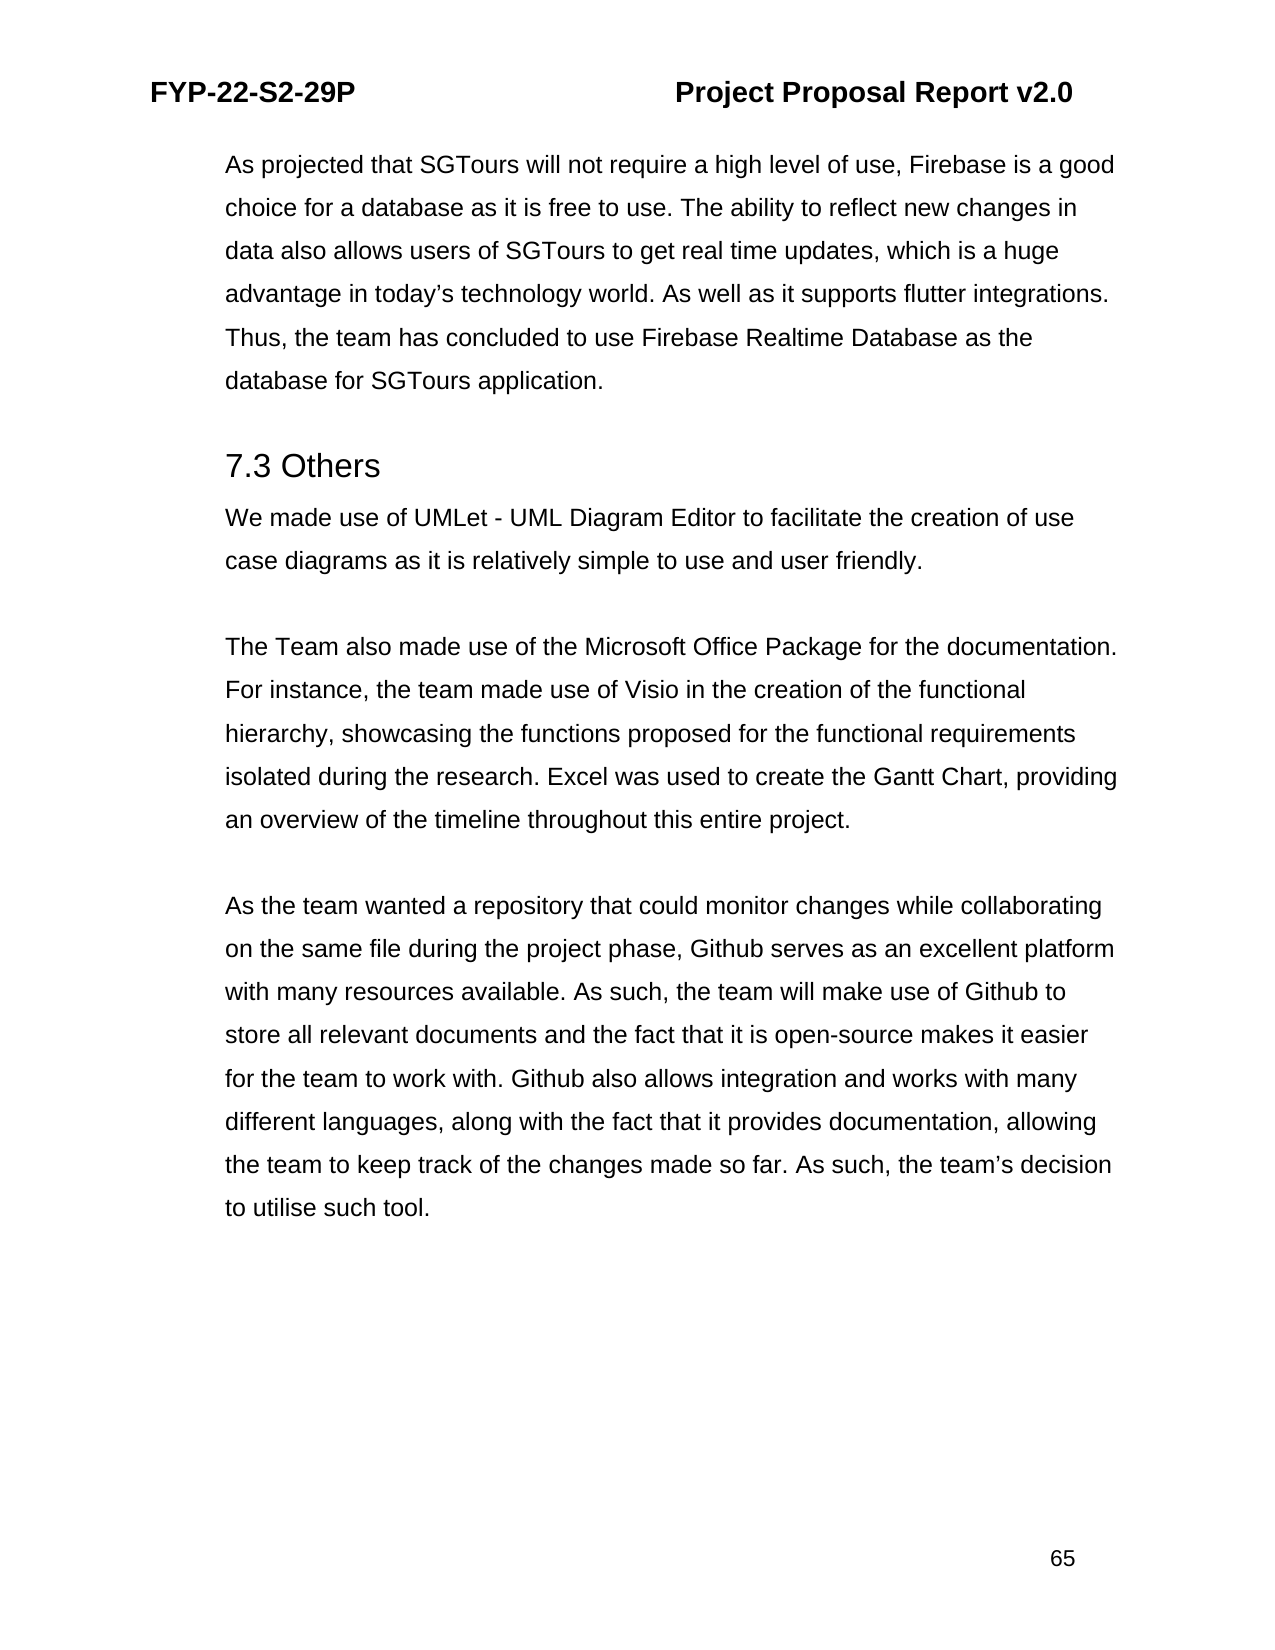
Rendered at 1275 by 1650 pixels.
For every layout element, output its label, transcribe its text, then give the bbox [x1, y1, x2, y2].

subtitle 7.3 Others [225, 446, 1125, 485]
text The Team also made use of the Microsoft Office Package for the documentation. For instance, the team made use of Visio in the creation of the functional hierarchy, showcasing the functions proposed for the functional requirements isolated during the research. Excel was used to create the Gantt Chart, providing an overview of the timeline throughout this entire project. [225, 632, 1125, 833]
text As projected that SGTours will not require a high level of use, Firebase is a good choice for a database as it is free to use. The ability to reflect new changes in data also allows users of SGTours to get real time updates, which is a huge advantage in today’s technology world. As well as it supports flutter integrations. Thus, the team has concluded to use Firebase Realtime Database as the database for SGTours application. [225, 150, 1125, 394]
text We made use of UMLet - UML Diagram Editor to facilitate the creation of use case diagrams as it is relatively simple to use and user friendly. [225, 503, 1125, 575]
text As the team wanted a repository that could monitor changes while collaborating on the same file during the project phase, Github serves as an excellent platform with many resources available. As such, the team will make use of Github to store all relevant documents and the fact that it is open-source makes it easier for the team to work with. Github also allows integration and works with many different languages, along with the fact that it provides documentation, allowing the team to keep track of the changes made so far. As such, the team’s decision to utilise such tool. [225, 891, 1125, 1222]
